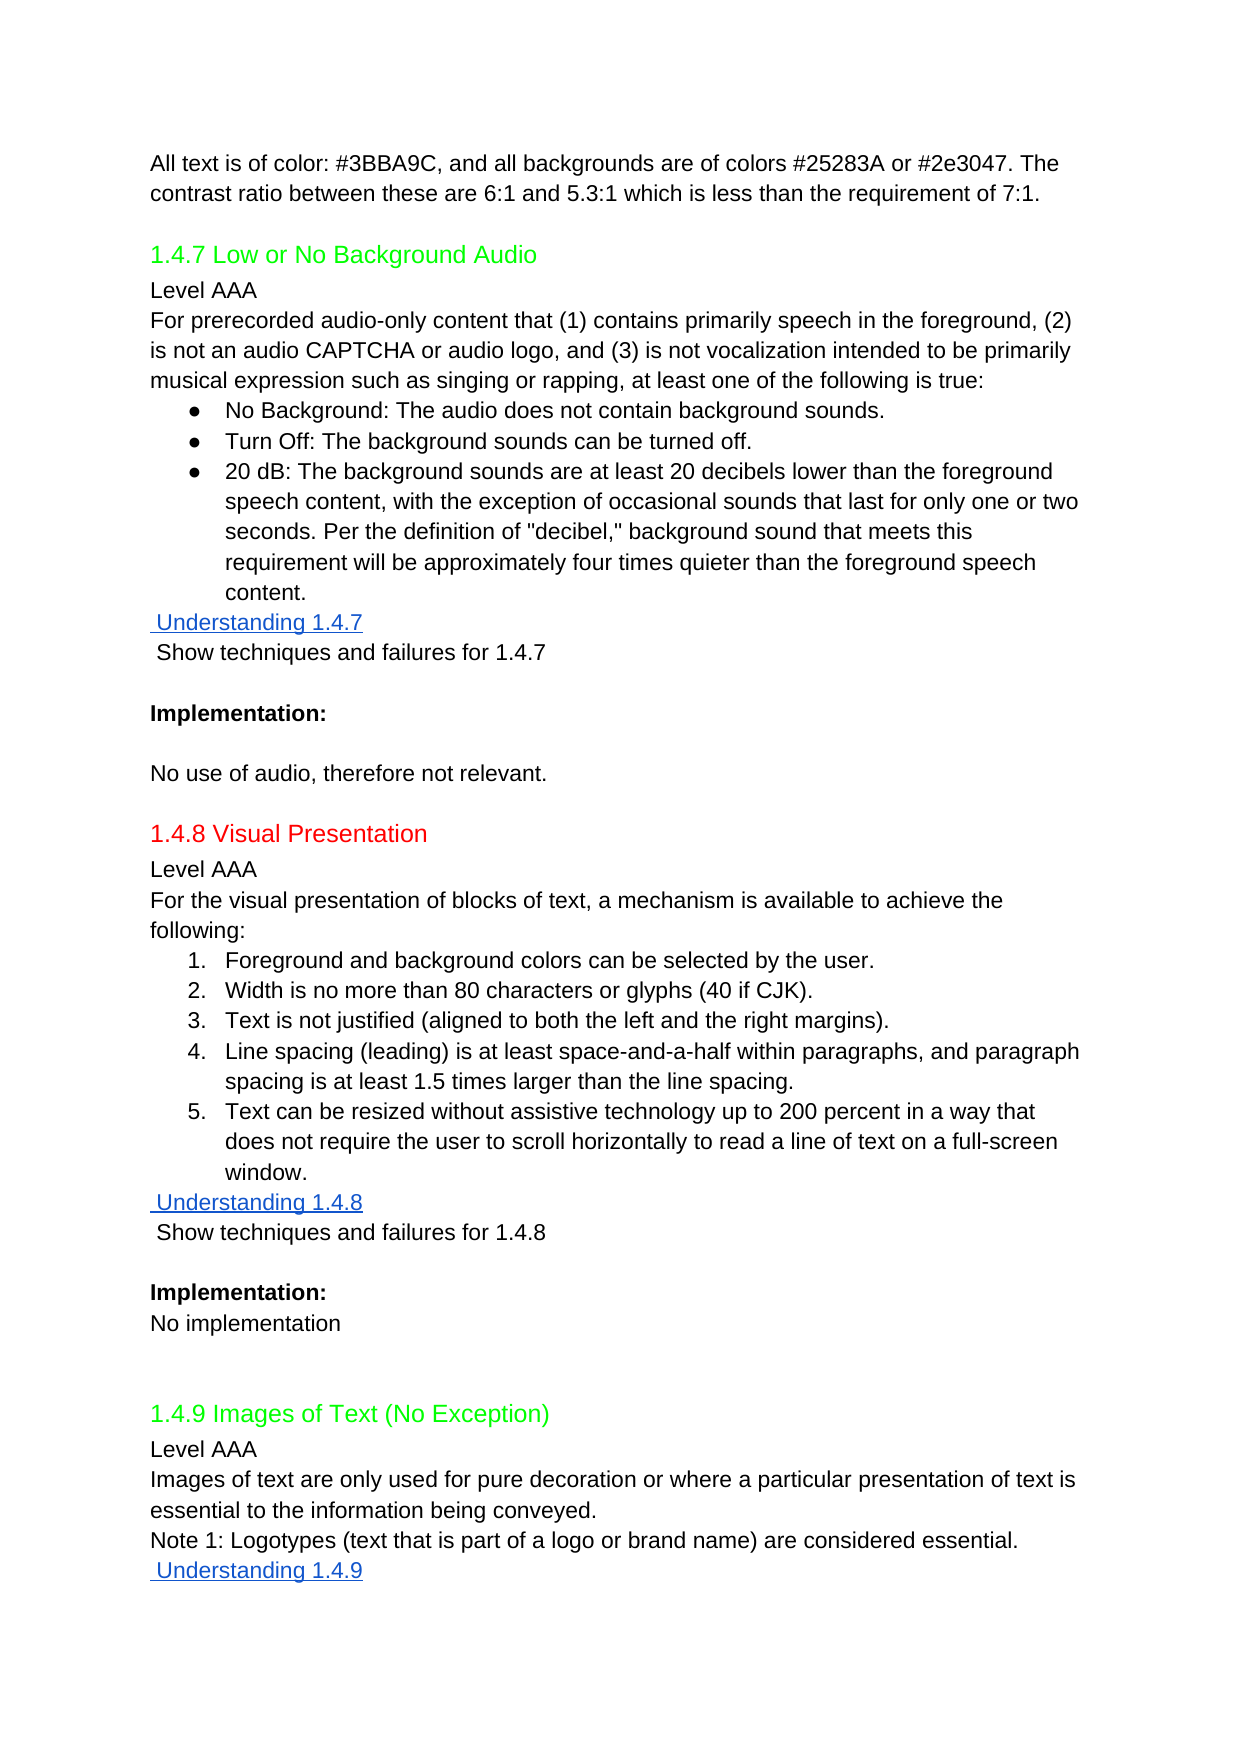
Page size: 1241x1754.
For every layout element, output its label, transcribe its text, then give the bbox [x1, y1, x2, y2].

list Text can be resized without assistive technology up to 200 percent in a way that does not require the user to scroll horizontally to read a line of text on a full-screen window. [187, 1098, 1090, 1185]
text All text is of color: #3BBA9C, and all backgrounds are of colors #25283A or #2e3047. The contrast ratio between these are 6:1 and 5.3:1 which is less than the requirement of 7:1. [150, 150, 1090, 207]
text No use of audio, therefore not relevant. [150, 760, 1090, 786]
subtitle 1.4.8 Visual Presentation [150, 819, 1090, 848]
list No Background: The audio does not contain background sounds. [187, 397, 1090, 424]
text No implementation [150, 1309, 1090, 1336]
list Turn Off: The background sounds can be turned off. [187, 428, 1090, 454]
text Show techniques and failures for 1.4.8 [150, 1219, 1090, 1245]
list Foreground and background colors can be selected by the user. [187, 947, 1090, 973]
text Level AAA [150, 1436, 1090, 1463]
text Implementation: [150, 1279, 1090, 1306]
text Understanding 1.4.8 [150, 1189, 1090, 1215]
text Understanding 1.4.7 [150, 609, 1090, 635]
text Show techniques and failures for 1.4.7 [150, 639, 1090, 666]
text Level AAA [150, 856, 1090, 883]
list Width is no more than 80 characters or glyphs (40 if CJK). [187, 977, 1090, 1004]
list 20 dB: The background sounds are at least 20 decibels lower than the foreground speech content, with the exception of occasional sounds that last for only one or two seconds. Per the definition of "decibel," background sound that meets this requirement will be approximately four times quieter than the foreground speech content. [187, 458, 1090, 605]
text Understanding 1.4.9 [150, 1557, 1090, 1583]
text For the visual presentation of blocks of text, a mechanism is available to achieve the following: [150, 887, 1090, 943]
text Images of text are only used for pure decoration or where a particular presentation of text is essential to the information being conveyed. [150, 1466, 1090, 1523]
text For prerecorded audio-only content that (1) contains primarily speech in the foreground, (2) is not an audio CAPTCHA or audio logo, and (3) is not vocalization intended to be primarily musical expression such as singing or rapping, at least one of the following is true: [150, 307, 1090, 394]
text Implementation: [150, 699, 1090, 726]
text Note 1: Logotypes (text that is part of a logo or brand name) are considered essential. [150, 1527, 1090, 1553]
list Text is not justified (aligned to both the left and the right margins). [187, 1007, 1090, 1034]
subtitle 1.4.9 Images of Text (No Exception) [150, 1399, 1090, 1428]
list Line spacing (leading) is at least space-and-a-half within paragraphs, and paragraph spacing is at least 1.5 times larger than the line spacing. [187, 1038, 1090, 1094]
text Level AAA [150, 277, 1090, 303]
subtitle 1.4.7 Low or No Background Audio [150, 239, 1090, 268]
